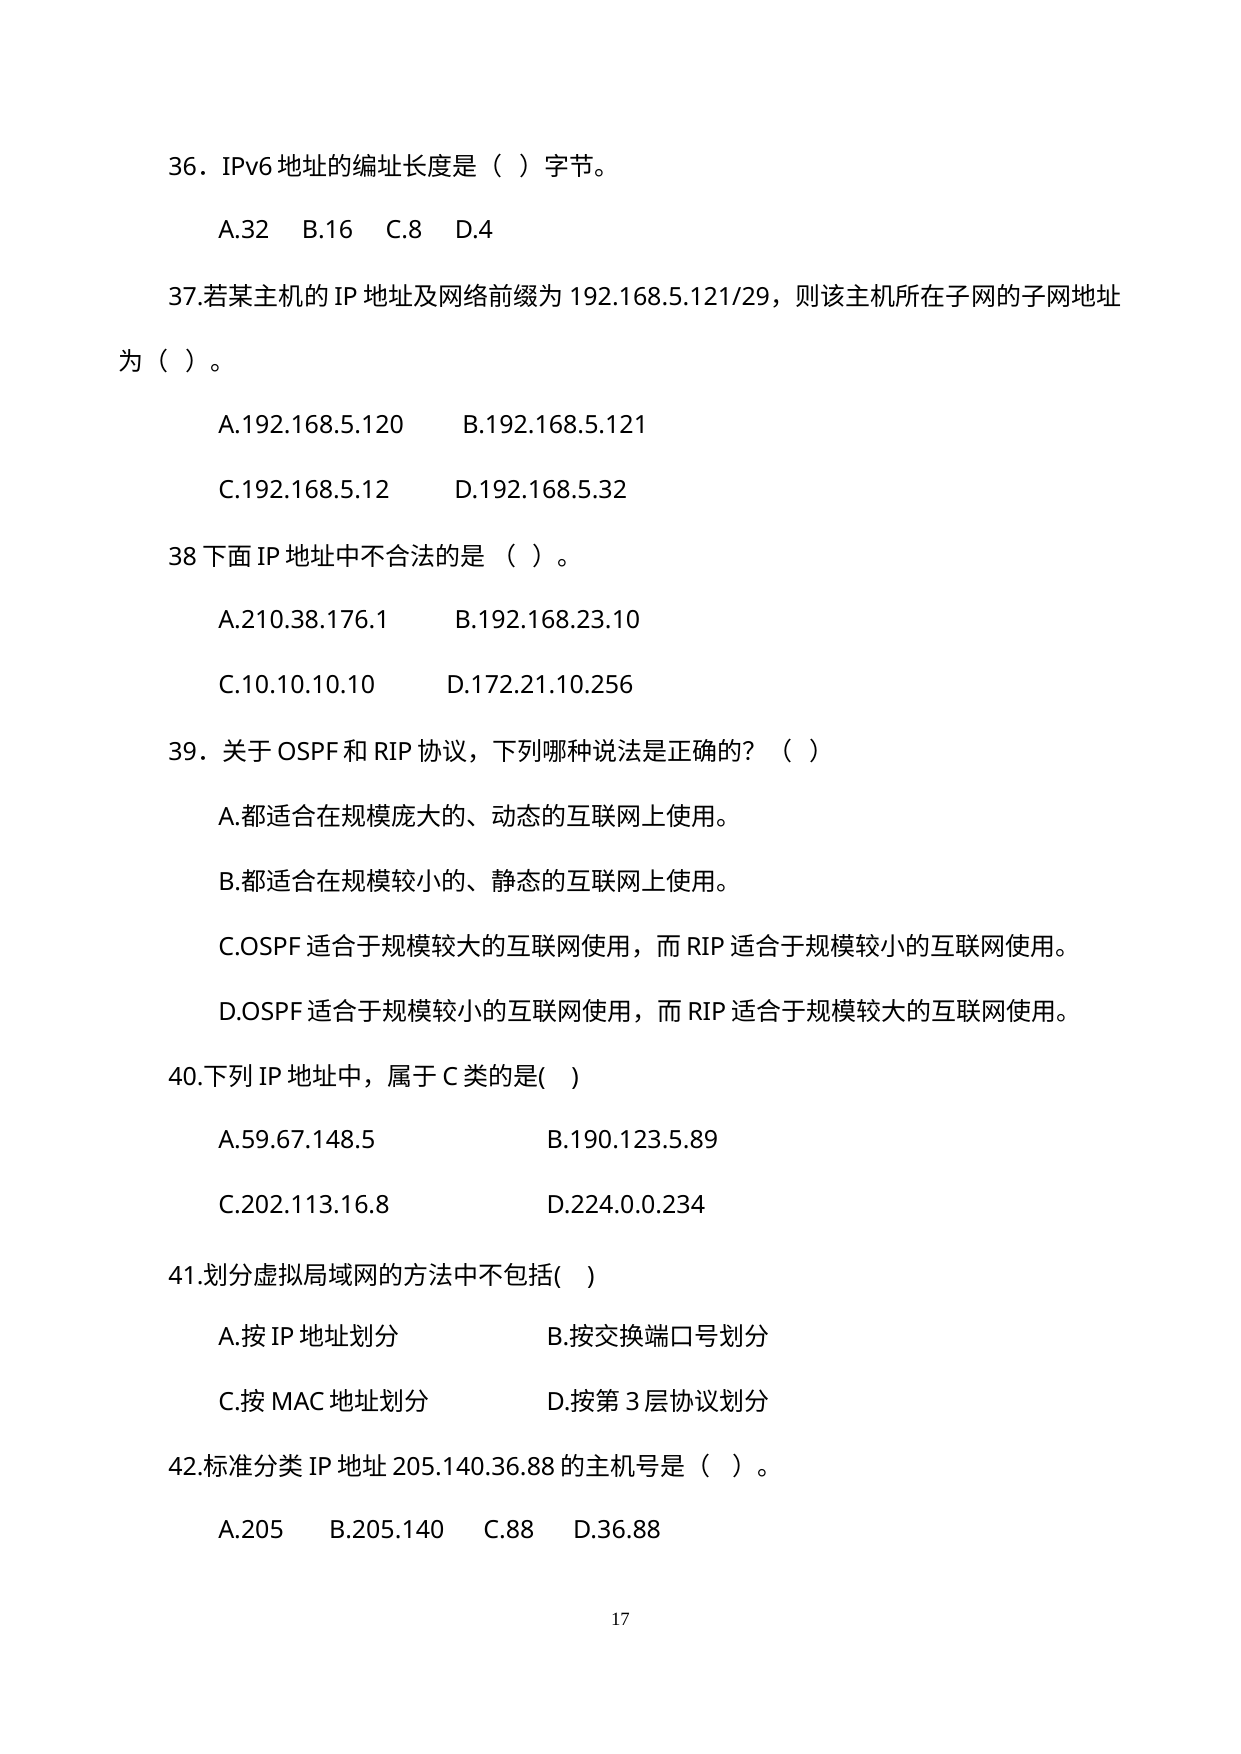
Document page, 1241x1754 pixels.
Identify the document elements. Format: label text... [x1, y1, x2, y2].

text 41.划分虚拟局域网的方法中不包括( ) [118, 1237, 1122, 1302]
text A.按IP地址划分 B.按交换端口号划分 [118, 1302, 1122, 1367]
text C.按MAC地址划分 D.按第3层协议划分 [118, 1367, 1122, 1432]
text A.210.38.176.1 B.192.168.23.10 [118, 587, 1122, 652]
text B.都适合在规模较小的、静态的互联网上使用。 [118, 847, 1122, 912]
text 37.若某主机的IP地址及网络前缀为192.168.5.121/29，则该主机所在子网的子网地址为（ ）。 [118, 262, 1122, 392]
text 40.下列IP地址中，属于C类的是( ) [118, 1042, 1122, 1107]
text C.10.10.10.10 D.172.21.10.256 [118, 652, 1122, 717]
text D.OSPF适合于规模较小的互联网使用，而RIP适合于规模较大的互联网使用。 [156, 977, 1122, 1042]
text A.都适合在规模庞大的、动态的互联网上使用。 [118, 782, 1122, 847]
text A.59.67.148.5 B.190.123.5.89 [118, 1107, 1122, 1172]
text A.205 B.205.140 C.88 D.36.88 [118, 1497, 1122, 1562]
text 42.标准分类IP地址205.140.36.88的主机号是（ ）。 [118, 1432, 1122, 1497]
text C.192.168.5.12 D.192.168.5.32 [118, 457, 1122, 522]
text 38下面IP地址中不合法的是 （ ）。 [118, 522, 1122, 587]
text 36．IPv6地址的编址长度是（ ）字节。 [118, 132, 1122, 197]
text C.OSPF适合于规模较大的互联网使用，而RIP适合于规模较小的互联网使用。 [118, 912, 1122, 977]
text C.202.113.16.8 D.224.0.0.234 [118, 1172, 1122, 1237]
text 39．关于OSPF和RIP协议，下列哪种说法是正确的？（ ） [118, 717, 1122, 782]
text A.192.168.5.120 B.192.168.5.121 [118, 392, 1122, 457]
text A.32 B.16 C.8 D.4 [118, 197, 1122, 262]
